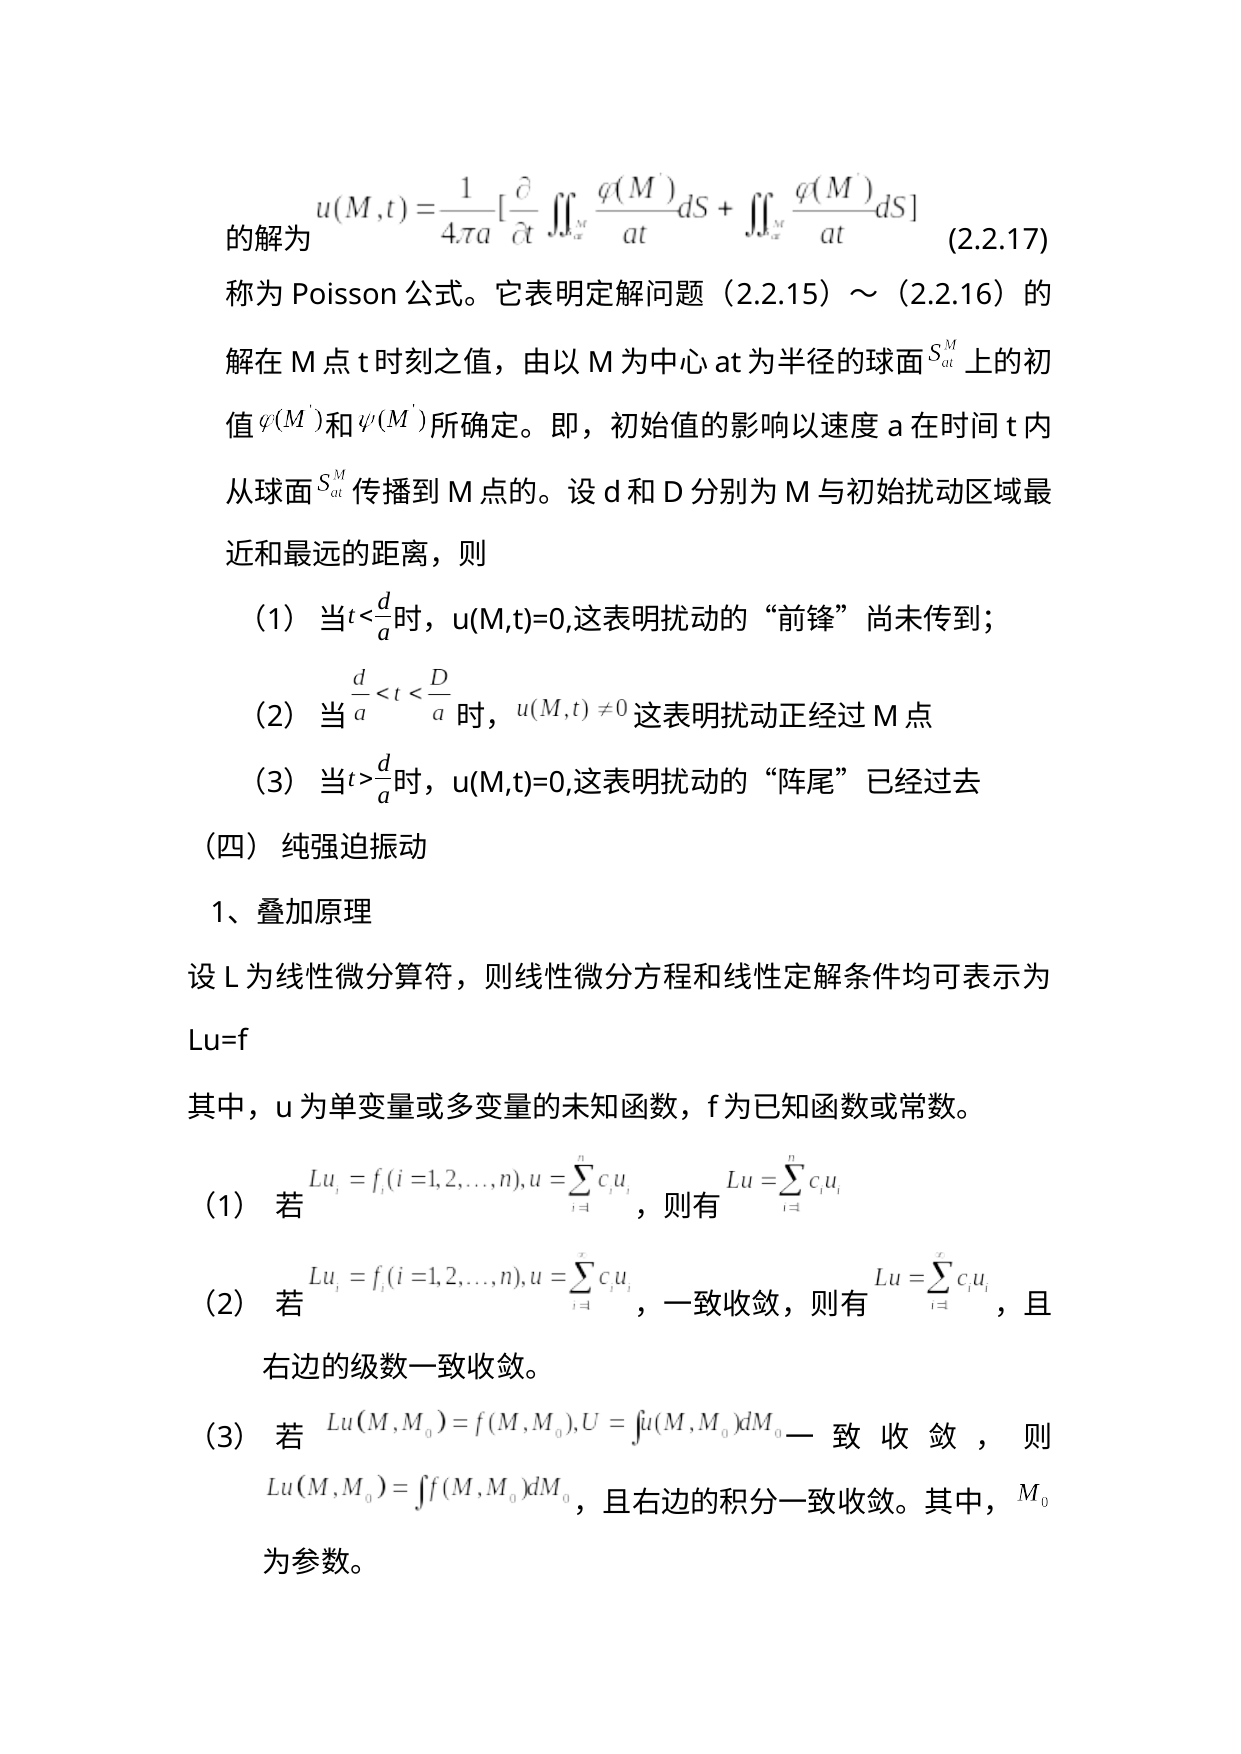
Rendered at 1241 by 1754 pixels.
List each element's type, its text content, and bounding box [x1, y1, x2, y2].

list 当时，这表明扰动正经过M点 [237, 649, 1053, 747]
text 称为Poisson公式。它表明定解问题（2.2.15）～（2.2.16）的解在M点t时刻之值，由以M为中心at为半径的球面上的初值和所确定。即，初始值的影响以速度a在时间t内从球面传播到M点的。设d和D分别为M与初始扰动区域最近和最远的距离，则 [225, 259, 1053, 584]
text 1、叠加原理 [187, 877, 1053, 942]
text 的解为 (2.2.17) [225, 162, 1053, 259]
text 其中，u为单变量或多变量的未知函数，f为已知函数或常数。 [187, 1072, 1053, 1137]
list 若一致收敛，则，且右边的积分一致收敛。其中，为参数。 [187, 1397, 1053, 1592]
text 设L为线性微分算符，则线性微分方程和线性定解条件均可表示为Lu=f [187, 942, 1053, 1072]
list 当时，u(M,t)=0,这表明扰动的“前锋”尚未传到； [237, 584, 1053, 649]
text （四） 纯强迫振动 [187, 812, 1053, 877]
list 若，一致收敛，则有，且右边的级数一致收敛。 [187, 1234, 1053, 1397]
list 当时，u(M,t)=0,这表明扰动的“阵尾”已经过去 [237, 747, 1053, 812]
list 若，则有 [187, 1137, 1053, 1234]
